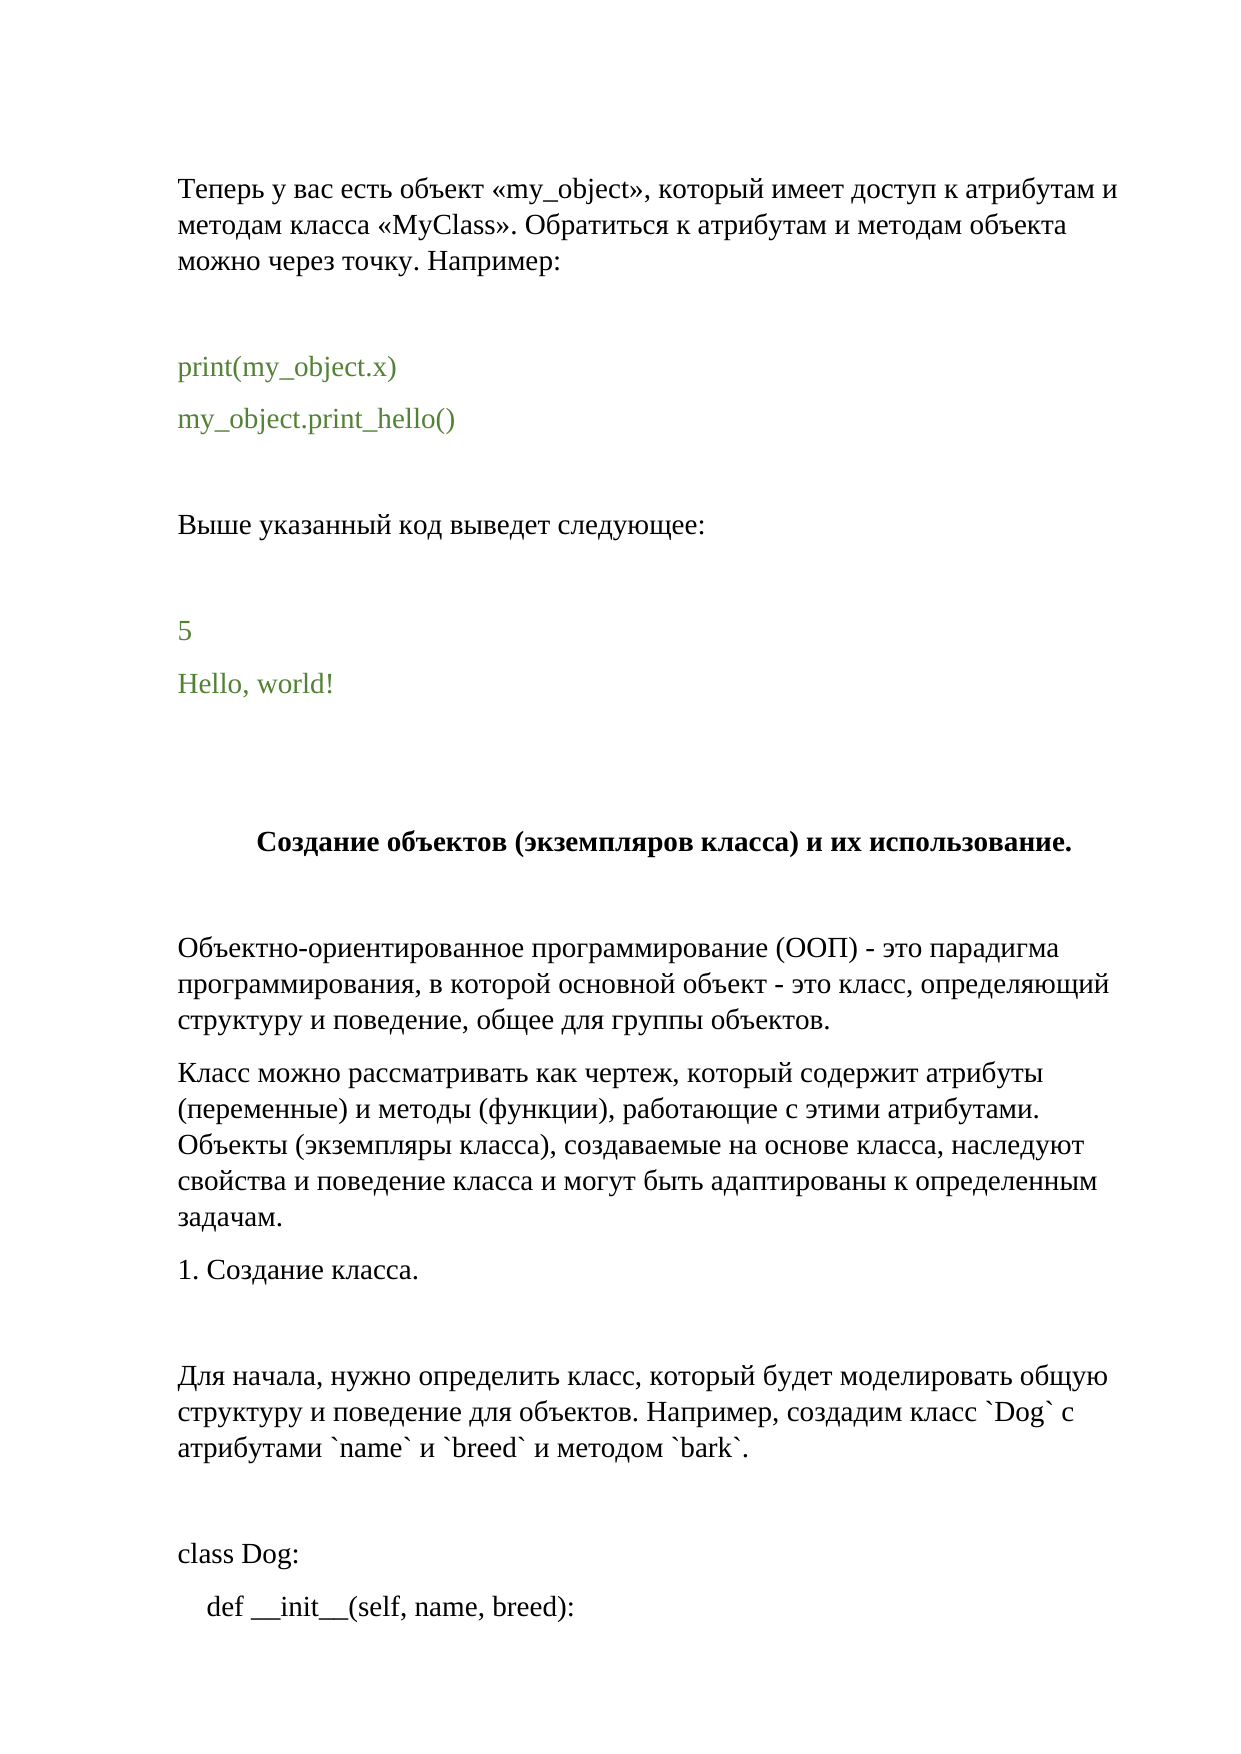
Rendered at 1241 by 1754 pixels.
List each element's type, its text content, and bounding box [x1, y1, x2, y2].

text 5 [177, 613, 1152, 646]
text my_object.print_hello() [177, 402, 1152, 435]
text print(my_object.x) [177, 349, 1152, 382]
text Выше указанный код выведет следующее: [177, 507, 1152, 541]
text Теперь у вас есть объект «my_object», который имеет доступ к атрибутам и методам класса «MyClass». Обратиться к атрибутам и методам объекта можно через точку. Например: [177, 171, 1152, 277]
text Объектно-ориентированное программирование (ООП) - это парадигма программирования, в которой основной объект - это класс, определяющий структуру и поведение, общее для группы объектов. [177, 930, 1152, 1036]
text Создание объектов (экземпляров класса) и их использование. [177, 824, 1152, 858]
text def __init__(self, name, breed): [177, 1589, 1152, 1622]
text class Dog: [177, 1536, 1152, 1569]
text Класс можно рассматривать как чертеж, который содержит атрибуты (переменные) и методы (функции), работающие с этими атрибутами. Объекты (экземпляры класса), создаваемые на основе класса, наследуют свойства и поведение класса и могут быть адаптированы к определенным задачам. [177, 1055, 1152, 1233]
text Для начала, нужно определить класс, который будет моделировать общую структуру и поведение для объектов. Например, создадим класс `Dog` с атрибутами `name` и `breed` и методом `bark`. [177, 1358, 1152, 1464]
text 1. Создание класса. [177, 1252, 1152, 1286]
text Hello, world! [177, 666, 1152, 699]
